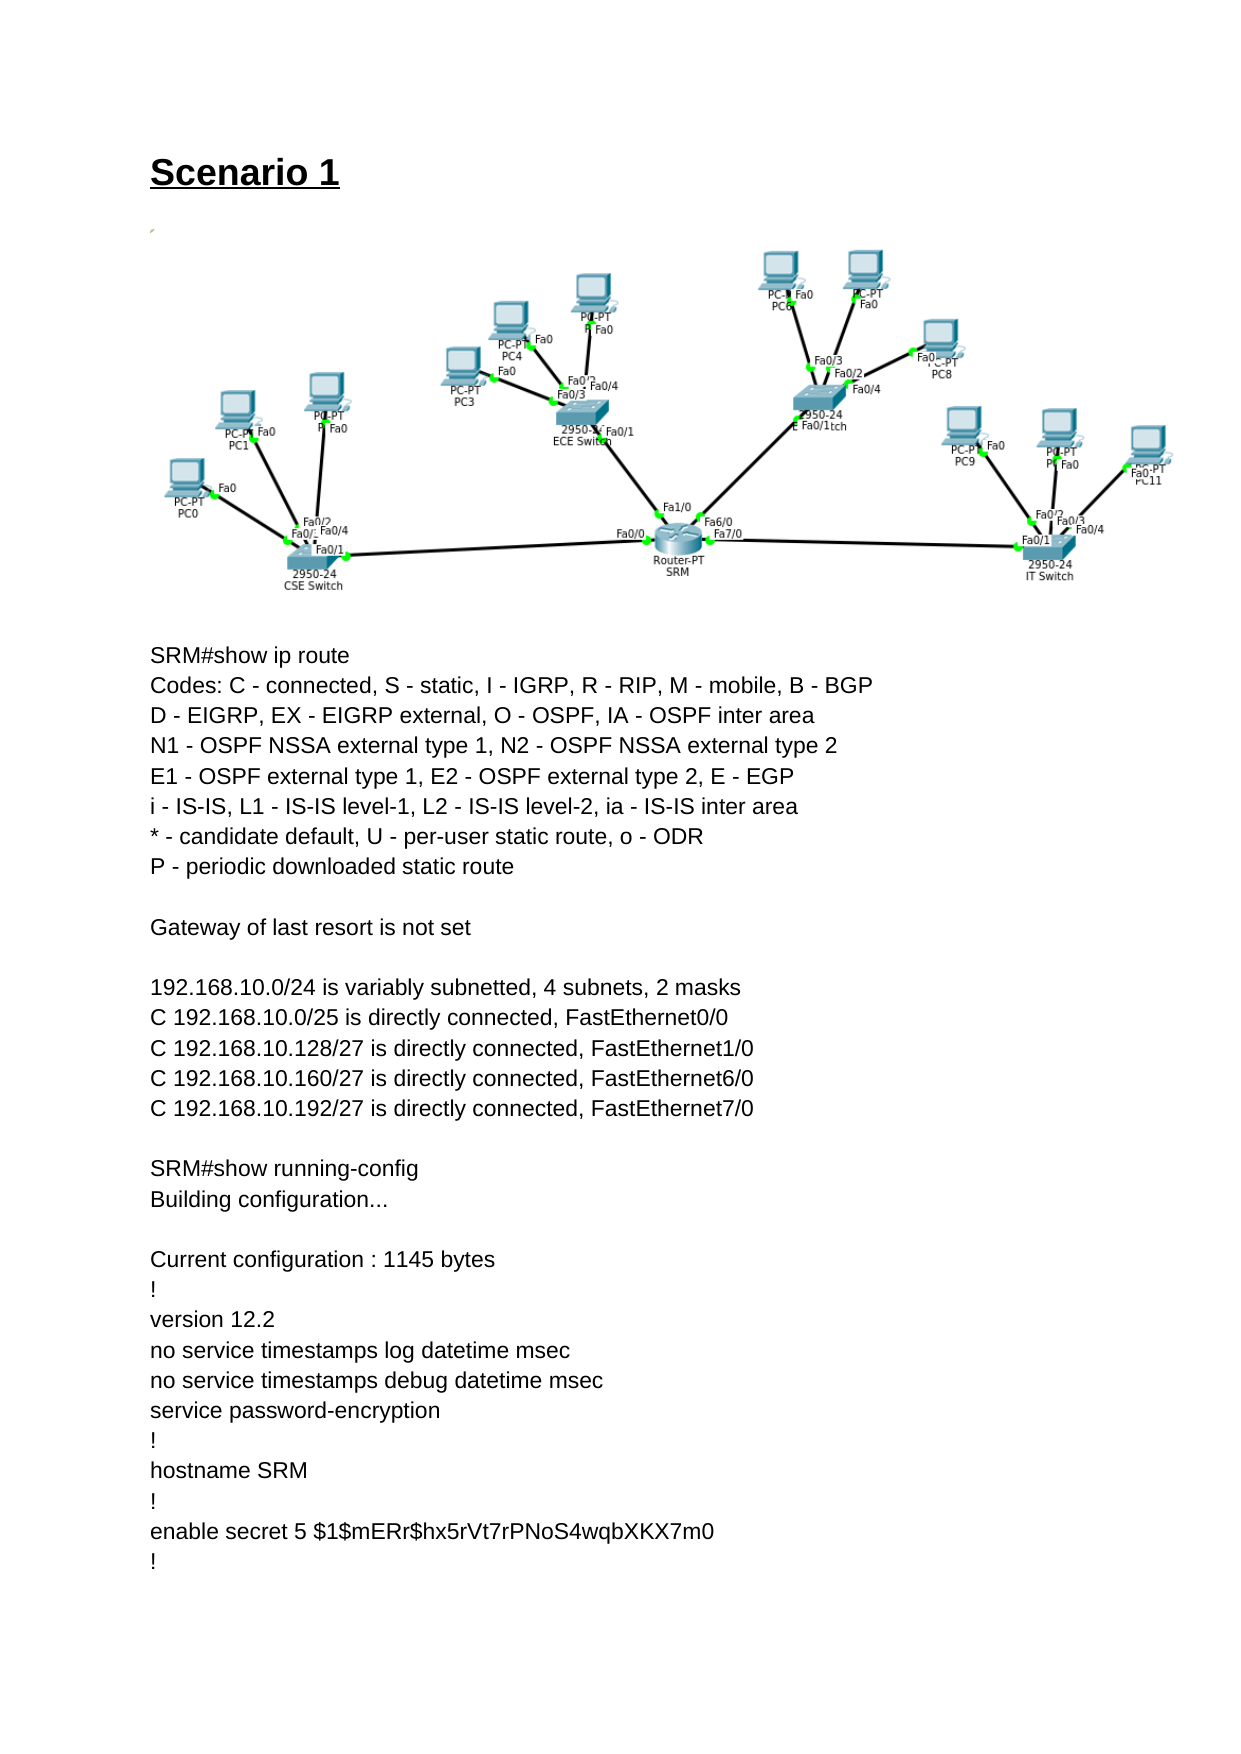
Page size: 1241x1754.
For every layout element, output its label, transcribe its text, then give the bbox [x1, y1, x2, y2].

picture [150, 229, 1179, 608]
text Scenario 1 [150, 150, 1090, 193]
text version 12.2 [150, 1306, 1090, 1333]
text enable secret 5 $1$mERr$hx5rVt7rPNoS4wqbXKX7m0 [150, 1518, 1090, 1544]
text ! [150, 1548, 1090, 1574]
text Current configuration : 1145 bytes [150, 1246, 1090, 1272]
text * - candidate default, U - per-user static route, o - ODR [150, 823, 1090, 849]
text 192.168.10.0/24 is variably subnetted, 4 subnets, 2 masks [150, 974, 1090, 1001]
text no service timestamps log datetime msec [150, 1337, 1090, 1363]
text C 192.168.10.160/27 is directly connected, FastEthernet6/0 [150, 1065, 1090, 1091]
text Gateway of last resort is not set [150, 914, 1090, 940]
text E1 - OSPF external type 1, E2 - OSPF external type 2, E - EGP [150, 763, 1090, 789]
text C 192.168.10.192/27 is directly connected, FastEthernet7/0 [150, 1095, 1090, 1121]
text ! [150, 1276, 1090, 1303]
text SRM#show running-config [150, 1155, 1090, 1182]
text i - IS-IS, L1 - IS-IS level-1, L2 - IS-IS level-2, ia - IS-IS inter area [150, 793, 1090, 819]
text hostname SRM [150, 1457, 1090, 1484]
text C 192.168.10.0/25 is directly connected, FastEthernet0/0 [150, 1004, 1090, 1031]
text Codes: C - connected, S - static, I - IGRP, R - RIP, M - mobile, B - BGP [150, 672, 1090, 698]
text ! [150, 1427, 1090, 1454]
text N1 - OSPF NSSA external type 1, N2 - OSPF NSSA external type 2 [150, 732, 1090, 759]
text service password-encryption [150, 1397, 1090, 1423]
text P - periodic downloaded static route [150, 853, 1090, 880]
text SRM#show ip route [150, 642, 1090, 668]
text Building configuration... [150, 1186, 1090, 1212]
text C 192.168.10.128/27 is directly connected, FastEthernet1/0 [150, 1034, 1090, 1061]
text D - EIGRP, EX - EIGRP external, O - OSPF, IA - OSPF inter area [150, 702, 1090, 729]
text no service timestamps debug datetime msec [150, 1367, 1090, 1393]
text ! [150, 1488, 1090, 1514]
